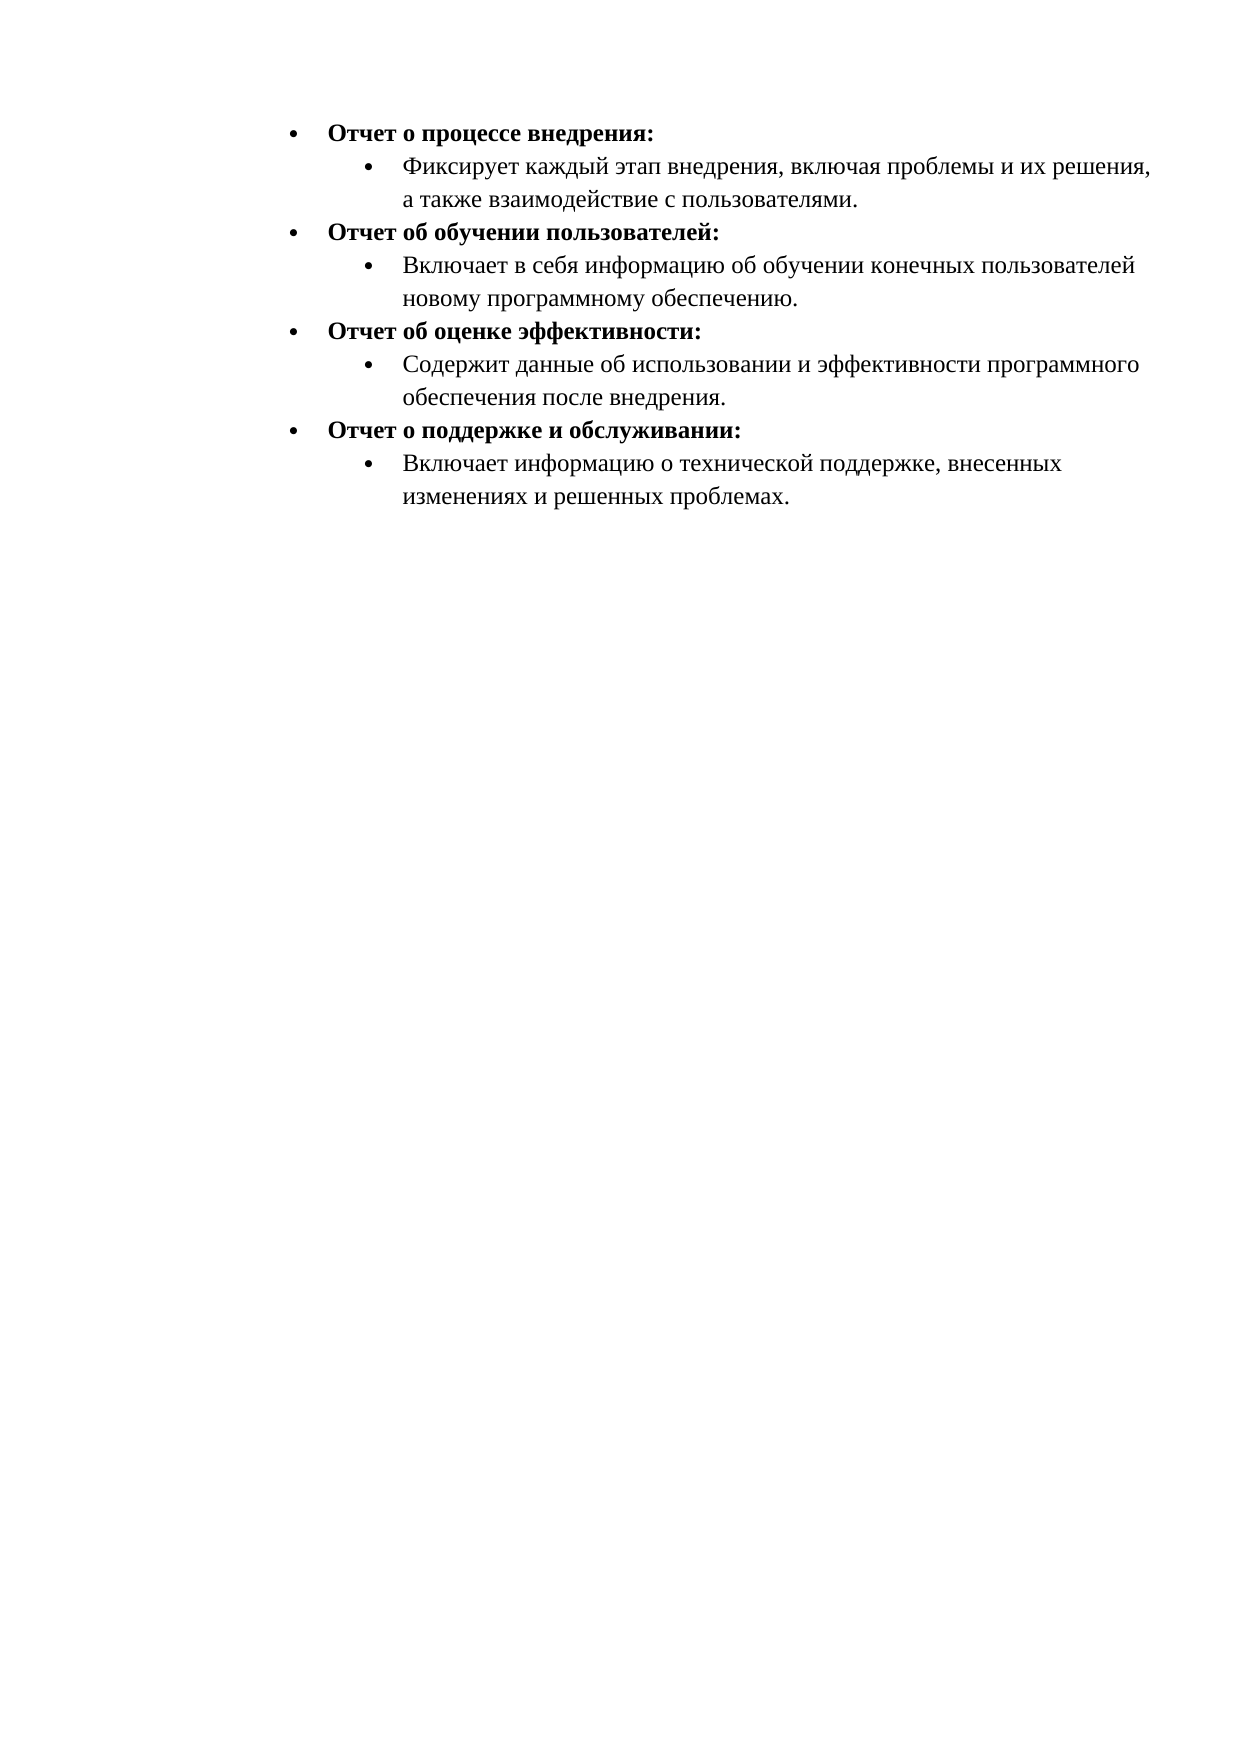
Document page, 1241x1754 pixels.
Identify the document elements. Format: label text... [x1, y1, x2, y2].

list Отчет об обучении пользователей: [290, 217, 1152, 246]
list Фиксирует каждый этап внедрения, включая проблемы и их решения, а также взаимодействие с пользователями. [365, 151, 1152, 213]
list Отчет об оценке эффективности: [290, 316, 1152, 345]
list Включает информацию о технической поддержке, внесенных изменениях и решенных проблемах. [365, 448, 1152, 510]
list Отчет о поддержке и обслуживании: [290, 415, 1152, 444]
list Содержит данные об использовании и эффективности программного обеспечения после внедрения. [365, 349, 1152, 411]
list Отчет о процессе внедрения: [290, 118, 1152, 147]
list Включает в себя информацию об обучении конечных пользователей новому программному обеспечению. [365, 250, 1152, 312]
